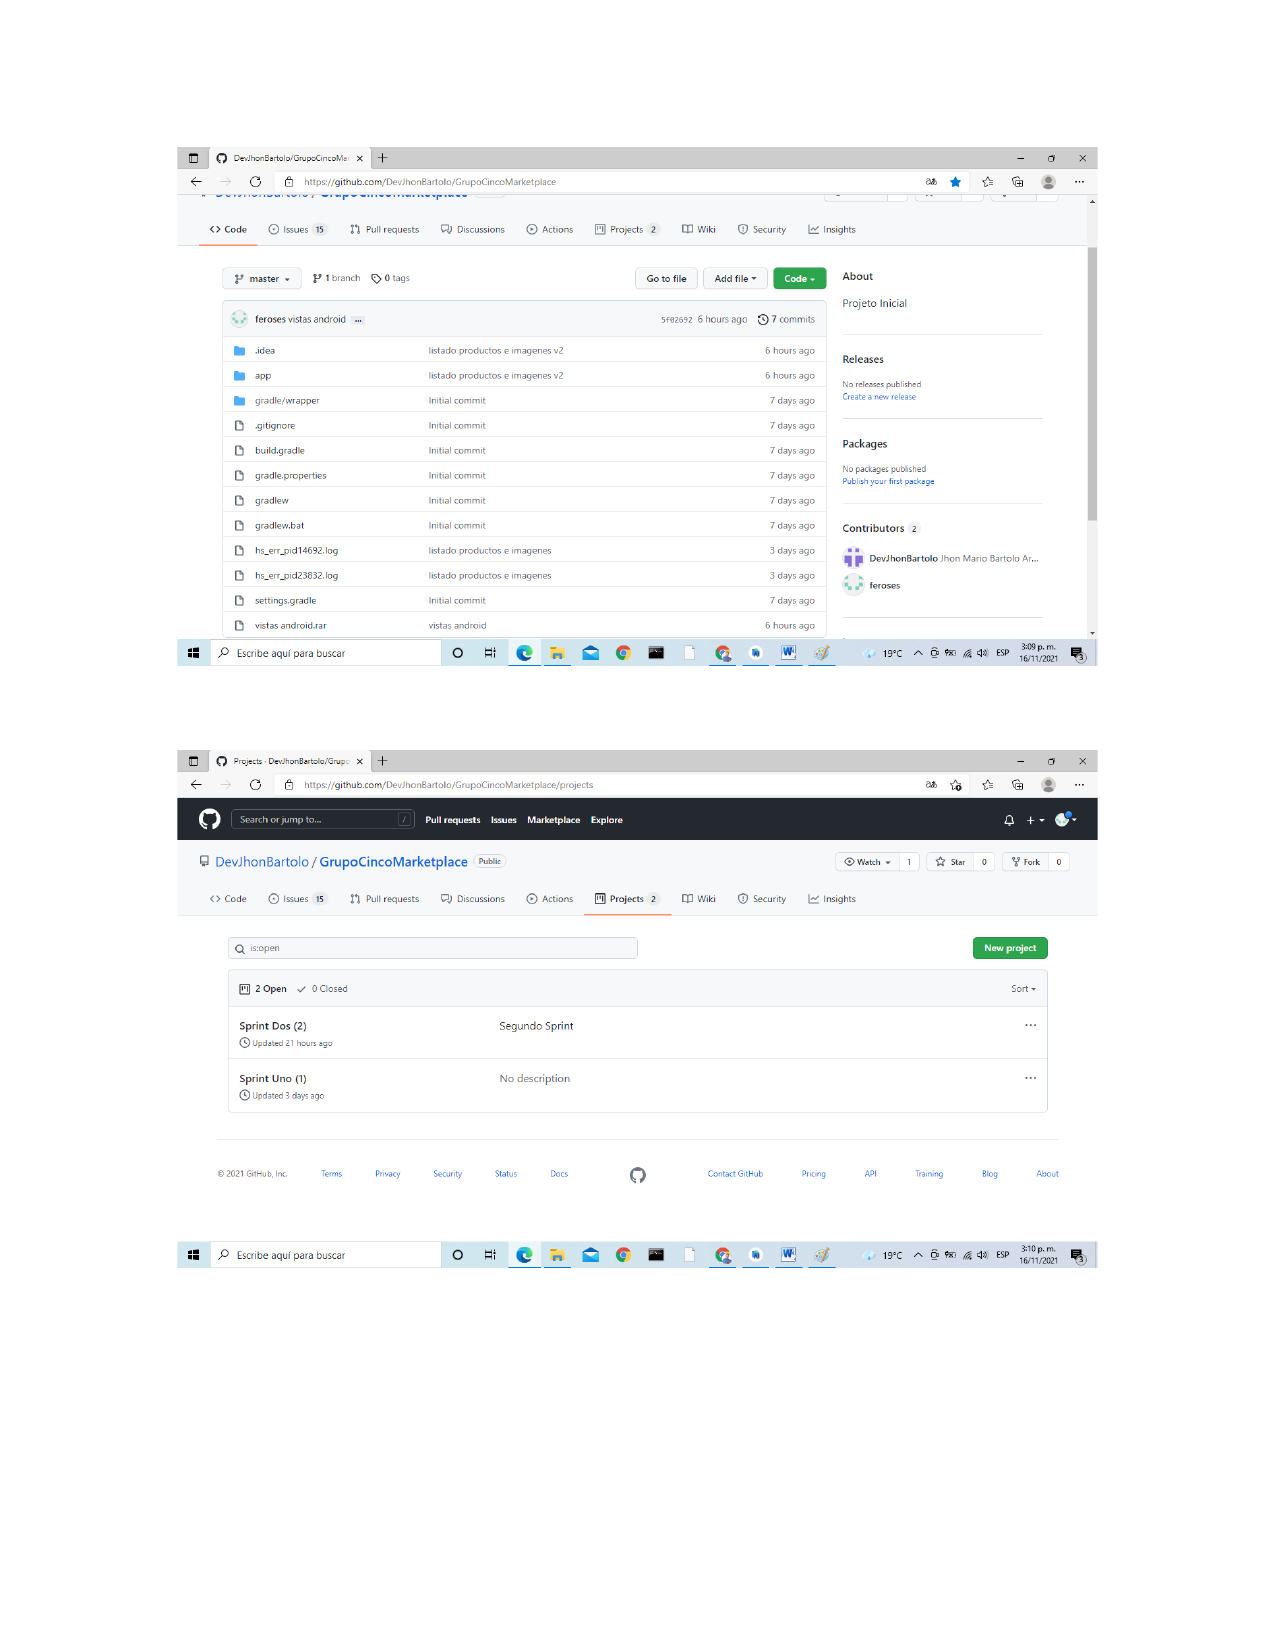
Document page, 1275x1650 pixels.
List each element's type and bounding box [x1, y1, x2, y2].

picture [177, 147, 1098, 666]
picture [177, 750, 1098, 1268]
